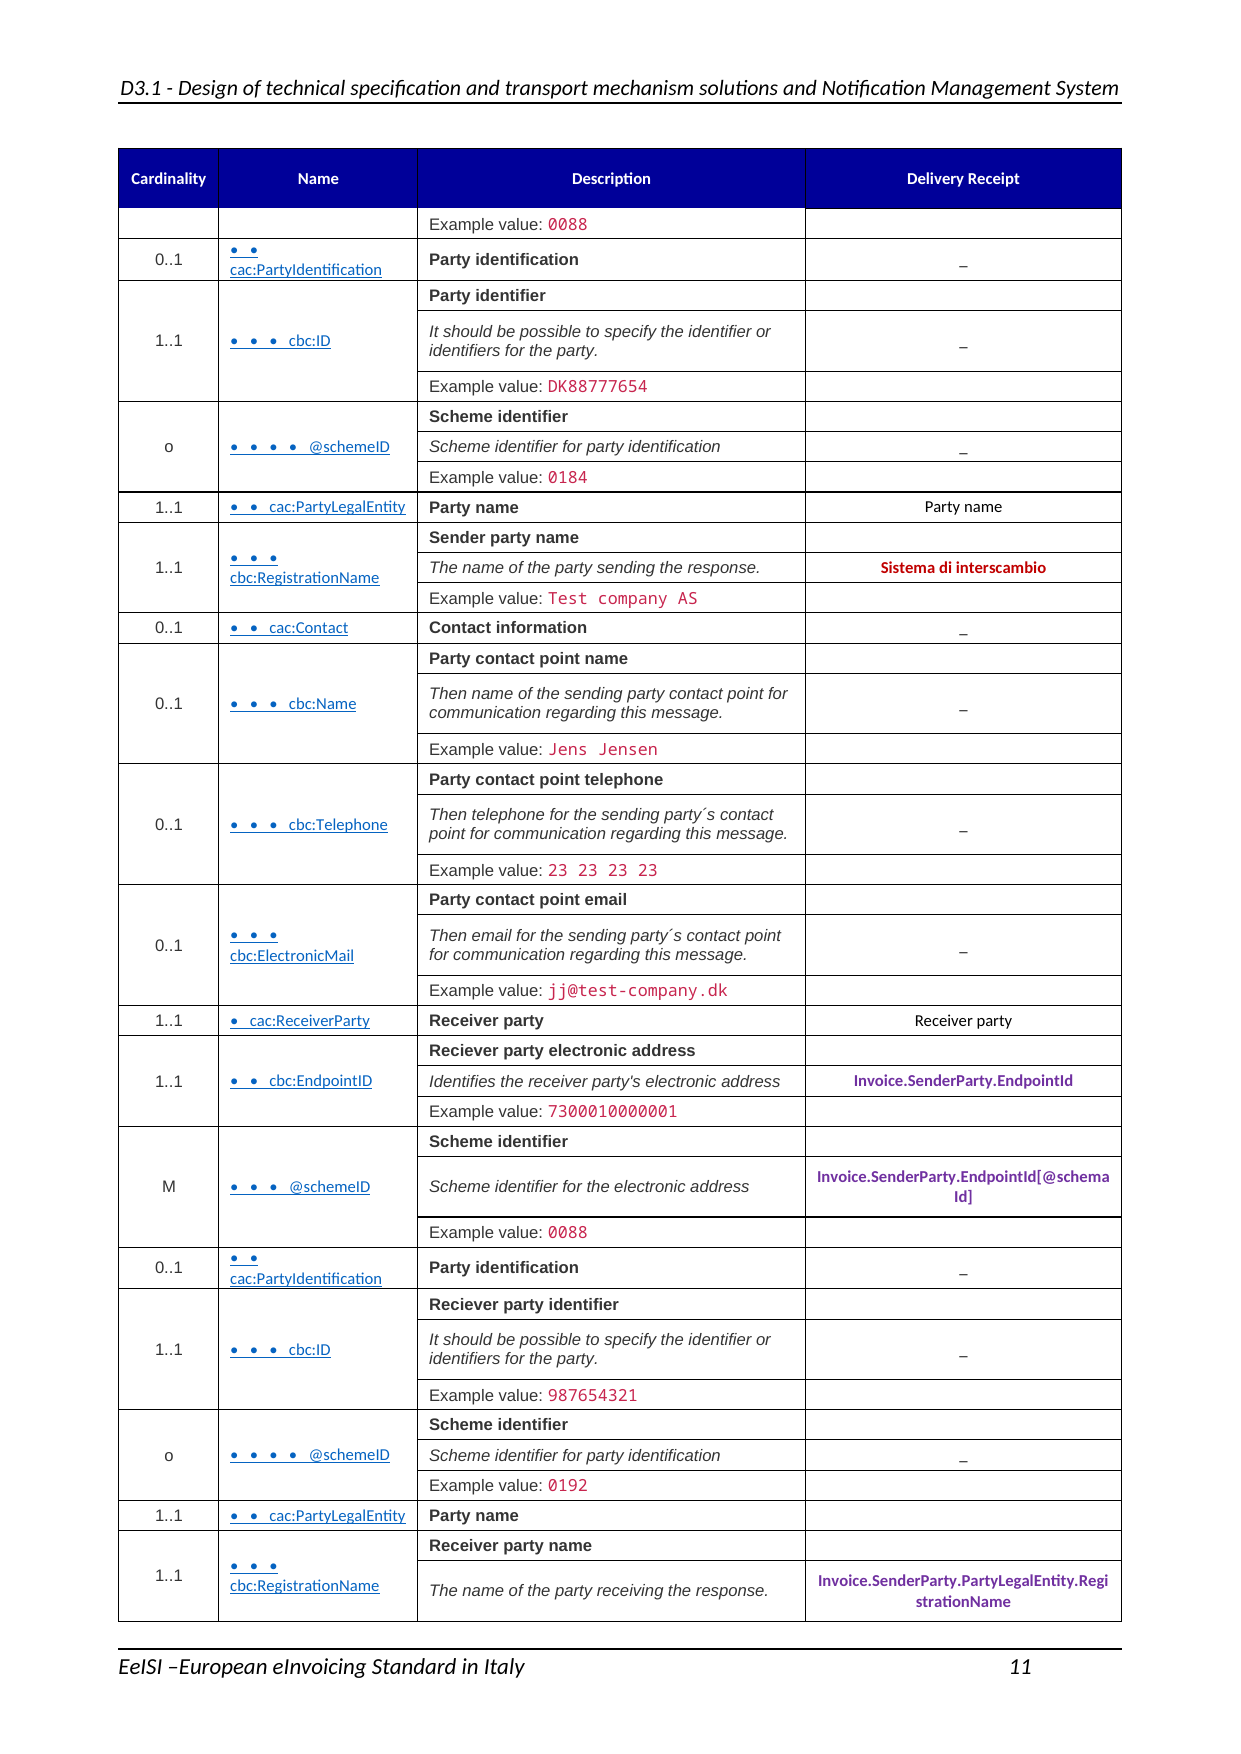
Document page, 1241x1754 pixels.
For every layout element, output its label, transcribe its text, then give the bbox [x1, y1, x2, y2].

table_cell Example value: DK88777654 [418, 372, 805, 401]
table_cell The name of the party sending the response. [418, 553, 805, 582]
table_cell • • • • @schemeID [219, 402, 417, 491]
table_cell [806, 976, 1121, 1005]
table_cell Receiver party [806, 1006, 1121, 1035]
table_cell Party identifier [418, 281, 805, 310]
table_cell Scheme identifier for party identification [418, 432, 805, 461]
table_cell 0..1 [119, 1248, 218, 1288]
table_cell • • cbc:EndpointID [219, 1036, 417, 1126]
table_cell It should be possible to specify the identifier or identifiers for the party. [418, 311, 805, 371]
table_cell _ [806, 311, 1121, 371]
table_cell _ [806, 795, 1121, 854]
table_cell Example value: 0088 [418, 208, 805, 238]
table_cell [806, 644, 1121, 673]
table_cell [806, 583, 1121, 612]
table_cell • cac:ReceiverParty [219, 1006, 417, 1035]
table_cell [806, 855, 1121, 884]
table_cell Scheme identifier for the electronic address [418, 1157, 805, 1216]
table_cell _ [806, 239, 1121, 280]
table_cell [806, 1471, 1121, 1500]
table_cell 1..1 [119, 1036, 218, 1126]
table_cell _ [806, 1440, 1121, 1469]
table_cell Reciever party electronic address [418, 1036, 805, 1065]
table_cell [806, 1218, 1121, 1247]
table_cell _ [806, 674, 1121, 733]
table_cell [806, 885, 1121, 914]
table_cell Party contact point name [418, 644, 805, 673]
table_cell • • cac:PartyLegalEntity [219, 1501, 417, 1530]
table_cell [806, 402, 1121, 431]
table_cell Party identification [418, 239, 805, 280]
table_cell 1..1 [119, 1289, 218, 1409]
table_cell Invoice.SenderParty.PartyLegalEntity.RegistrationName [806, 1561, 1121, 1621]
table_cell Example value: 0184 [418, 462, 805, 491]
table_cell 1..1 [119, 1531, 218, 1621]
table_cell • • cac:Contact [219, 613, 417, 642]
table_cell Example value: 987654321 [418, 1380, 805, 1409]
table_cell Reciever party identifier [418, 1289, 805, 1318]
table_cell Receiver party [418, 1006, 805, 1035]
table_cell _ [806, 1320, 1121, 1379]
table_cell 0..1 [119, 239, 218, 280]
table_cell 1..1 [119, 1006, 218, 1035]
table_header Delivery Receipt [806, 149, 1121, 208]
table_cell Receiver party name [418, 1531, 805, 1560]
table_cell • • • cbc:Telephone [219, 764, 417, 884]
table_cell Example value: 23 23 23 23 [418, 855, 805, 884]
table_cell 0..1 [119, 885, 218, 1005]
table_cell Then telephone for the sending party´s contact point for communication regarding this message. [418, 795, 805, 854]
table_header Description [418, 149, 805, 208]
table_cell Invoice.SenderParty.EndpointId [806, 1066, 1121, 1096]
table_cell Example value: jj@test-company.dk [418, 976, 805, 1005]
table_cell • • • cbc:ID [219, 281, 417, 401]
table_cell Then email for the sending party´s contact point for communication regarding this message. [418, 915, 805, 975]
table_cell Party name [418, 1501, 805, 1530]
table_cell 1..1 [119, 1501, 218, 1530]
table_cell [806, 209, 1121, 238]
table_cell Identifies the receiver party's electronic address [418, 1066, 805, 1096]
table_cell • • • • @schemeID [219, 1410, 417, 1500]
table_cell Example value: Jens Jensen [418, 734, 805, 763]
table_cell [806, 1036, 1121, 1065]
table_cell [806, 1501, 1121, 1530]
table_cell • • • cbc:ElectronicMail [219, 885, 417, 1005]
table_cell The name of the party receiving the response. [418, 1561, 805, 1621]
table_cell [806, 372, 1121, 401]
table_cell • • • cbc:RegistrationName [219, 1531, 417, 1621]
table_cell Example value: Test company AS [418, 583, 805, 612]
table_cell Party contact point email [418, 885, 805, 914]
table_cell [806, 1127, 1121, 1156]
table_cell Invoice.SenderParty.EndpointId[@schemaId] [806, 1157, 1121, 1216]
table_cell [806, 1531, 1121, 1560]
table_header Name [219, 149, 417, 208]
table_cell Example value: 7300010000001 [418, 1097, 805, 1126]
table_cell o [119, 402, 218, 491]
table_cell • • cac:PartyLegalEntity [219, 493, 417, 522]
table_cell [806, 523, 1121, 552]
table_cell Example value: 0192 [418, 1471, 805, 1500]
table_cell _ [806, 613, 1121, 642]
table_cell Party identification [418, 1248, 805, 1288]
table_cell Scheme identifier [418, 1410, 805, 1439]
table_cell • • cac:PartyIdentification [219, 239, 417, 280]
table_cell Party contact point telephone [418, 764, 805, 793]
table_cell • • • @schemeID [219, 1127, 417, 1247]
table_cell • • • cbc:Name [219, 644, 417, 763]
table_header Cardinality [119, 149, 218, 208]
table_cell [806, 281, 1121, 310]
table_cell Sistema di interscambio [806, 553, 1121, 582]
table_cell 0..1 [119, 644, 218, 763]
table_cell _ [806, 432, 1121, 461]
table_cell Then name of the sending party contact point for communication regarding this message. [418, 674, 805, 733]
table_cell _ [806, 1248, 1121, 1288]
table_cell [806, 462, 1121, 491]
table_cell It should be possible to specify the identifier or identifiers for the party. [418, 1320, 805, 1379]
table_cell Contact information [418, 613, 805, 642]
table_cell o [119, 1410, 218, 1500]
table_cell Scheme identifier [418, 1127, 805, 1156]
table_cell [806, 1380, 1121, 1409]
table_cell Example value: 0088 [418, 1218, 805, 1247]
table_cell 0..1 [119, 613, 218, 642]
table_cell _ [806, 915, 1121, 975]
table_cell M [119, 1127, 218, 1247]
table_cell Sender party name [418, 523, 805, 552]
table_cell [806, 1289, 1121, 1318]
table_cell Scheme identifier [418, 402, 805, 431]
table_cell • • cac:PartyIdentification [219, 1248, 417, 1288]
table_cell [806, 1410, 1121, 1439]
table_cell 1..1 [119, 281, 218, 401]
table_cell Party name [418, 493, 805, 522]
table_cell • • • cbc:RegistrationName [219, 523, 417, 612]
table_cell • • • cbc:ID [219, 1289, 417, 1409]
table_cell 0..1 [119, 764, 218, 884]
table_cell Party name [806, 493, 1121, 522]
table_cell [806, 734, 1121, 763]
table_cell 1..1 [119, 523, 218, 612]
table_cell Scheme identifier for party identification [418, 1440, 805, 1469]
table_cell [806, 764, 1121, 793]
table_cell 1..1 [119, 493, 218, 522]
table_cell [806, 1097, 1121, 1126]
